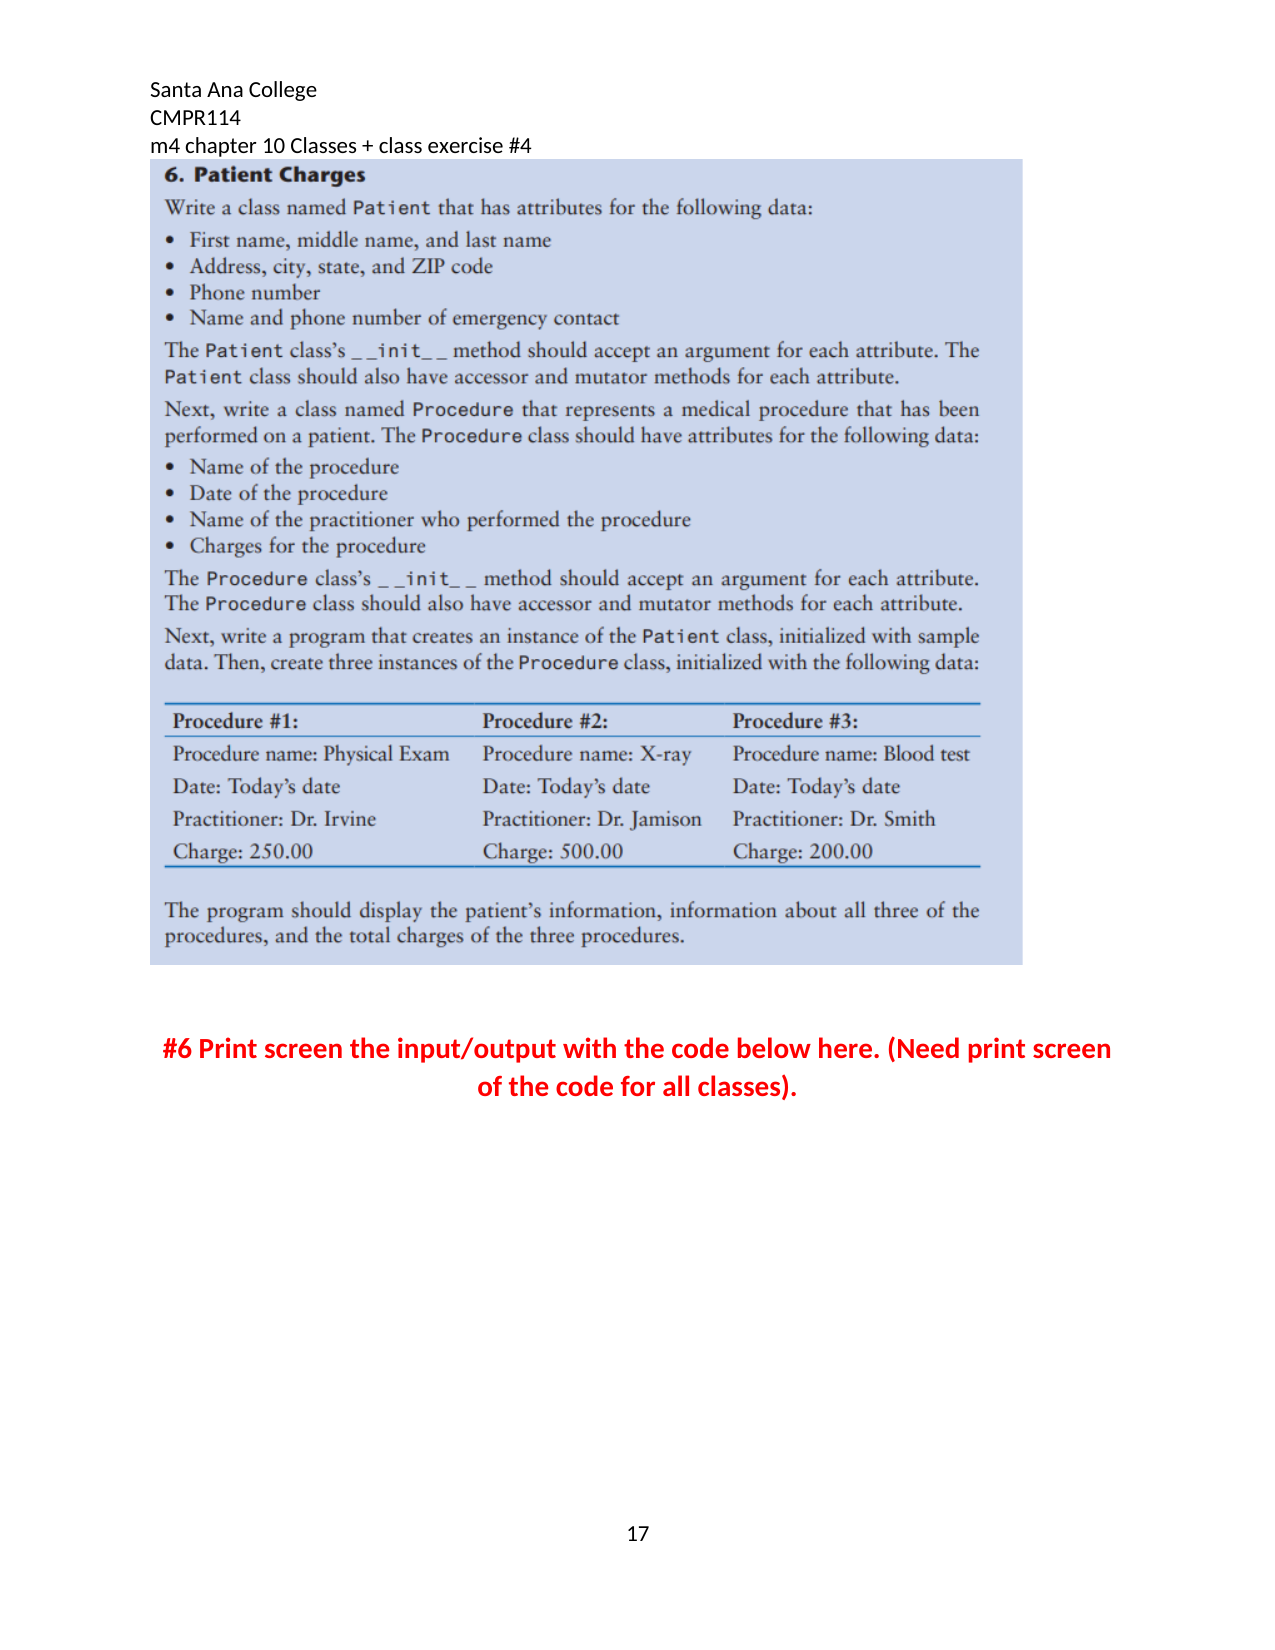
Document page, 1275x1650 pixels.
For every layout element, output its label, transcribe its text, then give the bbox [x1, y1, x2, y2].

text #6 Print screen the input/output with the code below here. (Need print screen of the code for all classes). [150, 1030, 1125, 1104]
